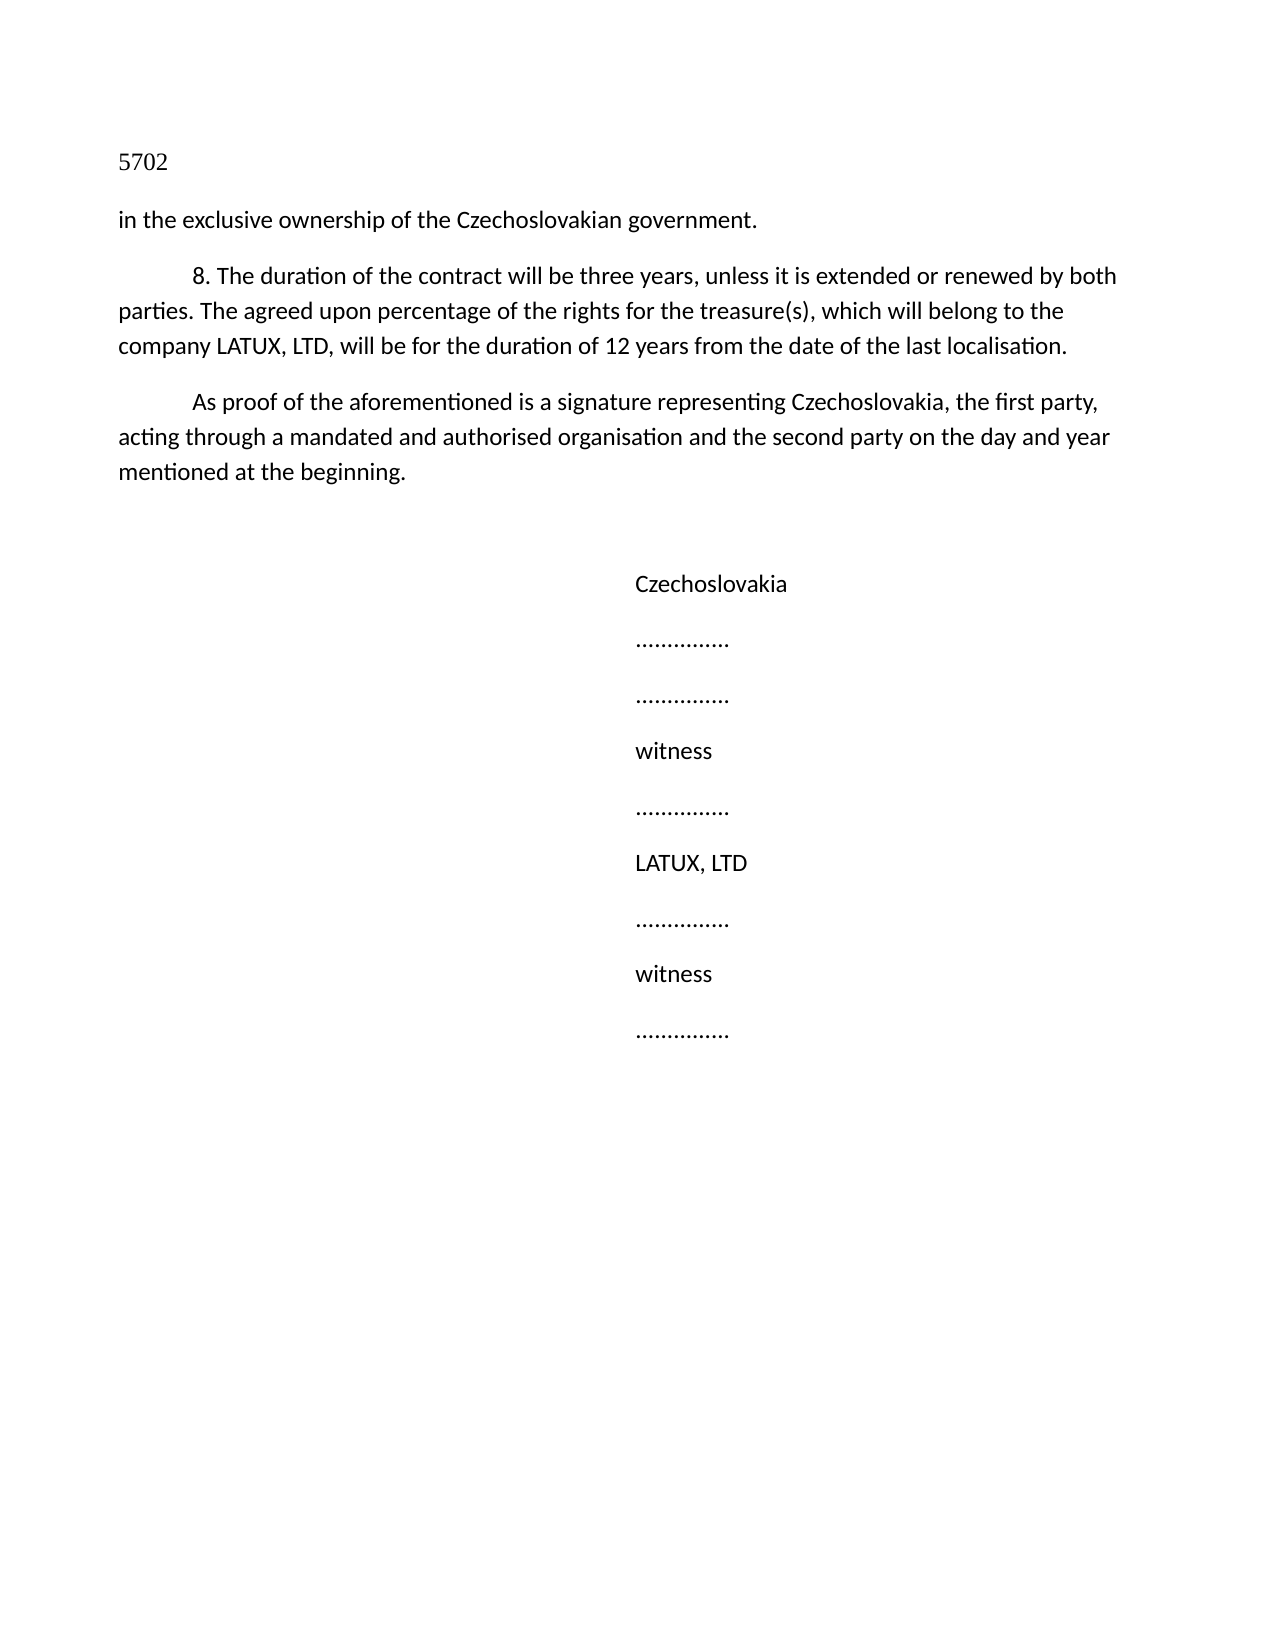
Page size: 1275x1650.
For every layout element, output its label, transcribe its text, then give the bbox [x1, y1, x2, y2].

text ............... [118, 679, 1157, 710]
text ............... [118, 1014, 1157, 1045]
text 5702 [118, 147, 1157, 176]
text witness [118, 958, 1157, 989]
text ............... [118, 791, 1157, 822]
text ............... [118, 623, 1157, 654]
text As proof of the aforementioned is a signature representing Czechoslovakia, the first party, acting through a mandated and authorised organisation and the second party on the day and year mentioned at the beginning. [118, 386, 1157, 487]
text 8. The duration of the contract will be three years, unless it is extended or renewed by both parties. The agreed upon percentage of the rights for the treasure(s), which will belong to the company LATUX, LTD, will be for the duration of 12 years from the date of the last localisation. [118, 260, 1157, 361]
text LATUX, LTD [118, 847, 1157, 877]
text in the exclusive ownership of the Czechoslovakian government. [118, 204, 1157, 235]
text witness [118, 735, 1157, 766]
text Czechoslovakia [118, 568, 1157, 598]
text ............... [118, 903, 1157, 933]
